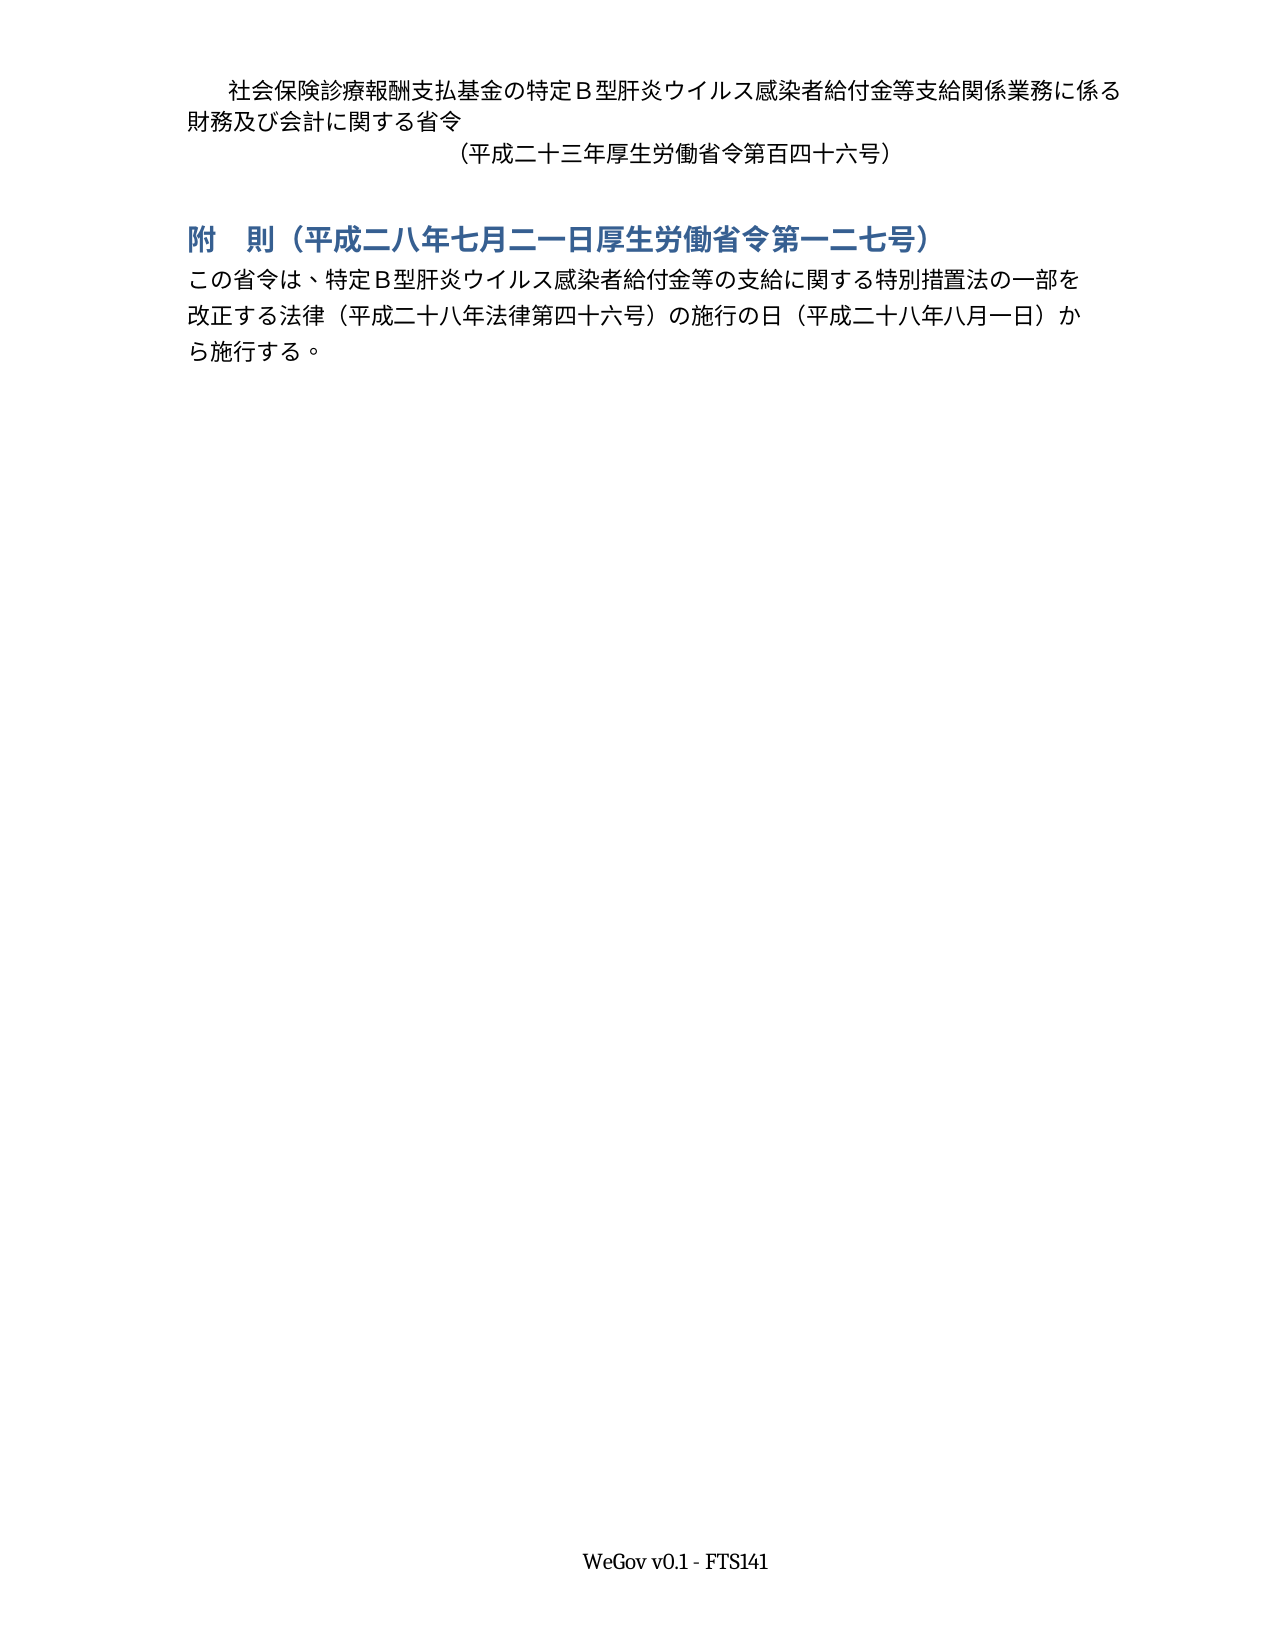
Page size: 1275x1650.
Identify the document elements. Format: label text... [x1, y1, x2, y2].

text この省令は、特定Ｂ型肝炎ウイルス感染者給付金等の支給に関する特別措置法の一部を改正する法律（平成二十八年法律第四十六号）の施行の日（平成二十八年八月一日）から施行する。 [187, 264, 1087, 367]
subtitle 附 則（平成二八年七月二一日厚生労働省令第一二七号） [187, 219, 1087, 258]
